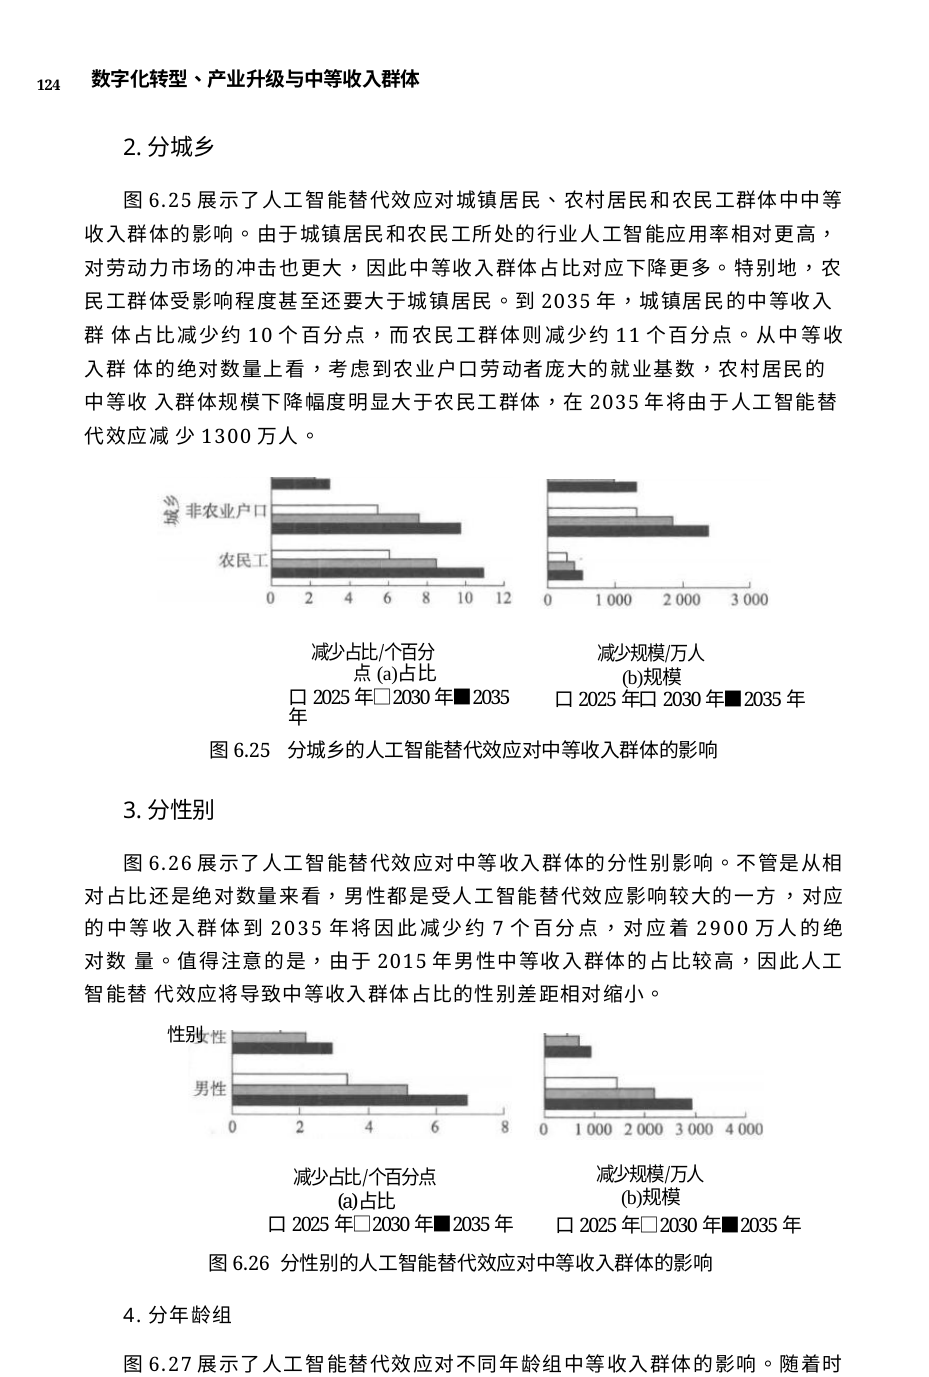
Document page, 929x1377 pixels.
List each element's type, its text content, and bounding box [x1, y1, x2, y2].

picture [533, 1033, 764, 1140]
text 图6.25展示了人工智能替代效应对城镇居民、农村居民和农民工群体中中等 收入群体的影响。由于城镇居民和农民工所处的行业人工智能应用率相对更高， 对劳动力市场的冲击也更大，因此中等收入群体占比对应下降更多。特别地，农 民工群体受影响程度甚至还要大于城镇居民。到2035年，城镇居民的中等收入群 体占比减少约10个百分点，而农民工群体则减少约11个百分点。从中等收入群 体的绝对数量上看，考虑到农业户口劳动者庞大的就业基数，农村居民的中等收 入群体规模下降幅度明显大于农民工群体，在2035年将由于人工智能替代效应减 少1300万人。 [84, 187, 843, 449]
text 减少规模/万人 [596, 1166, 843, 1186]
text 口2025年口2030年■2035年 [554, 690, 843, 711]
text 减少规模/万人 [597, 644, 843, 665]
text 减少占比/个百分点 (a)占比 [311, 641, 450, 686]
picture [537, 479, 771, 609]
text (a)占比 [337, 1189, 523, 1214]
picture [188, 1030, 513, 1139]
text 口2025年□2030年■2035年 [268, 1215, 523, 1235]
text 口2025年□2030年■2035年 [555, 1213, 843, 1237]
text 124 数字化转型、产业升级与中等收入群体 [37, 64, 843, 92]
picture [157, 477, 514, 608]
text 图6.26展示了人工智能替代效应对中等收入群体的分性别影响。不管是从相 对占比还是绝对数量来看，男性都是受人工智能替代效应影响较大的一方，对应 的中等收入群体到2035年将因此减少约7个百分点，对应着2900万人的绝对数 量。值得注意的是，由于2015年男性中等收入群体的占比较高，因此人工智能替 代效应将导致中等收入群体占比的性别差距相对缩小。 [84, 849, 843, 1007]
text 3. 分性别 [123, 794, 843, 824]
text 口2025年□2030年■2035年 [288, 687, 527, 730]
text (b)规模 [621, 1186, 843, 1209]
text 图6.27展示了人工智能替代效应对不同年龄组中等收入群体的影响。随着时 [123, 1355, 843, 1375]
text 2. 分城乡 [123, 131, 843, 161]
text 图6.26 分性别的人工智能替代效应对中等收入群体的影响 [208, 1251, 843, 1275]
text 减少占比/个百分点 [294, 1166, 523, 1189]
text (b)规模 [622, 665, 843, 689]
text 4. 分年龄组 [123, 1302, 843, 1327]
text 图6.25 分城乡的人工智能替代效应对中等收入群体的影响 [209, 748, 843, 794]
